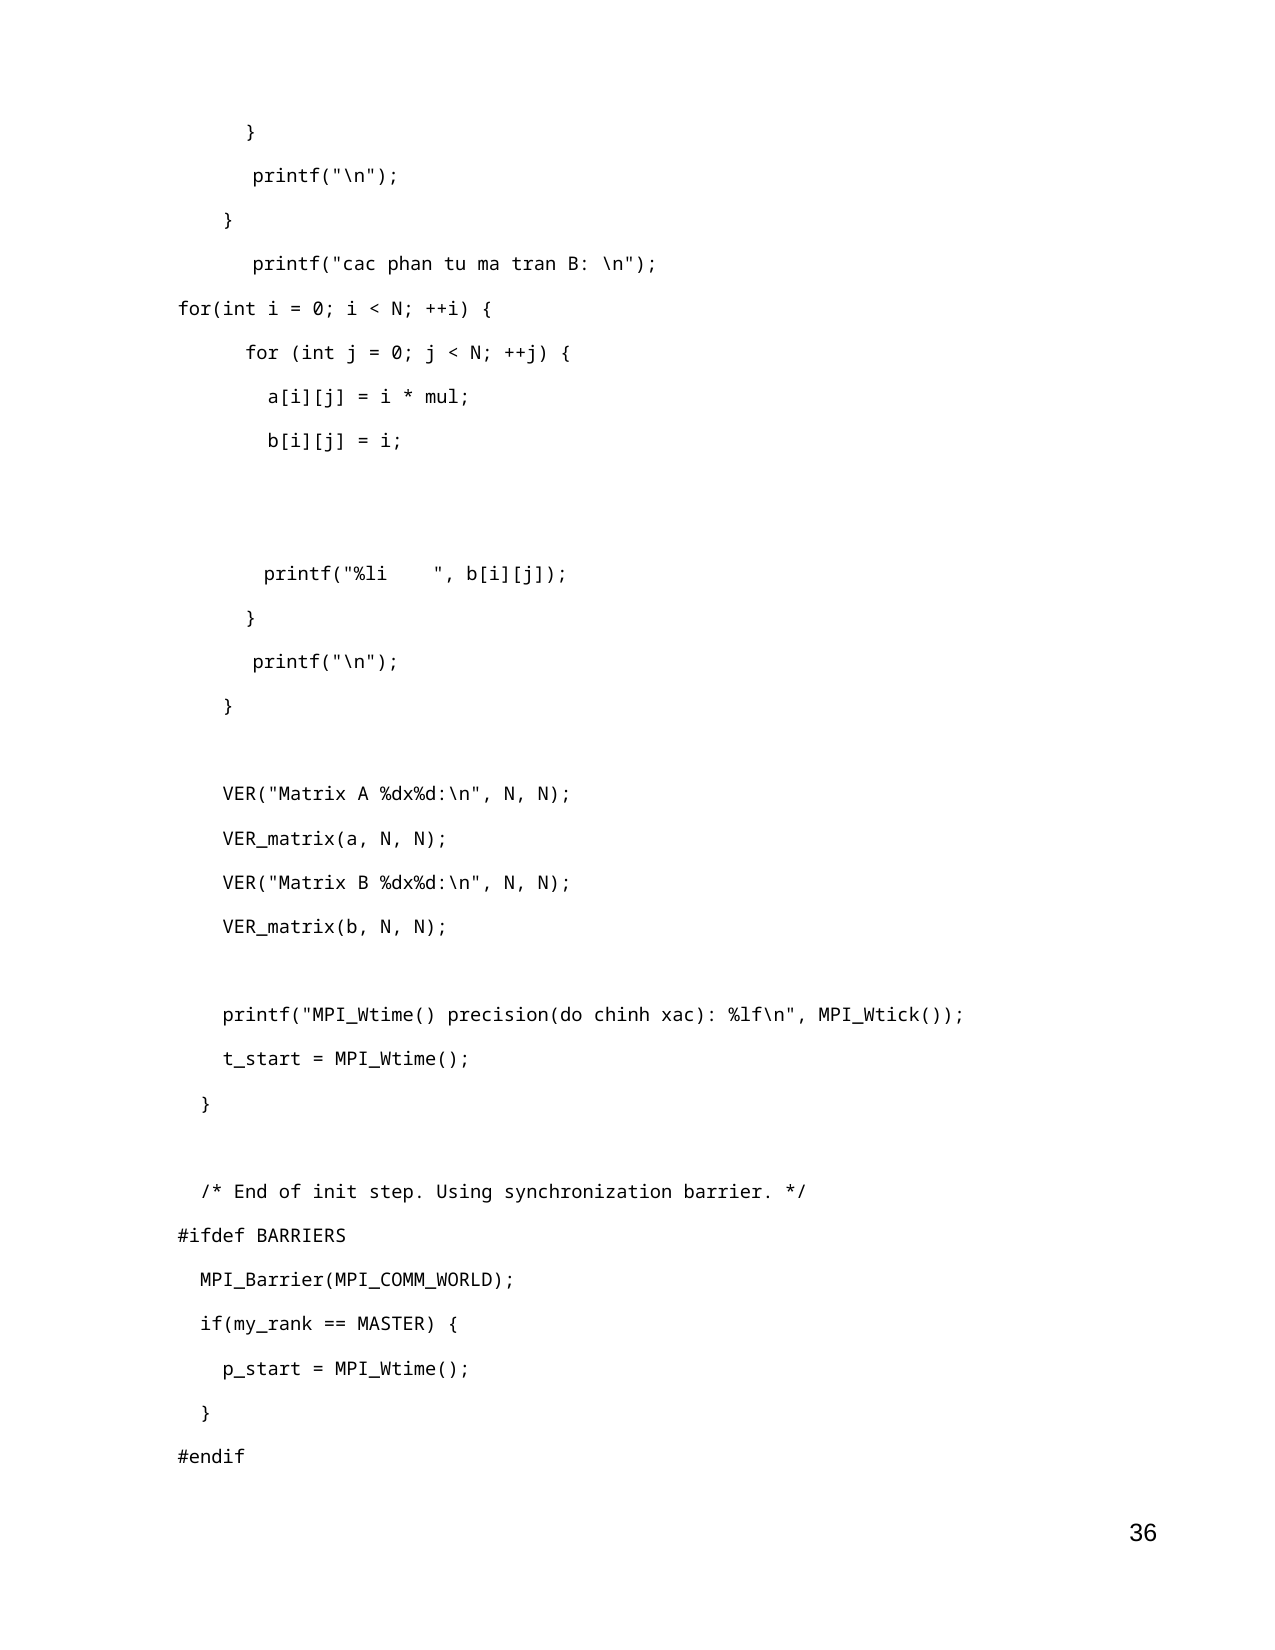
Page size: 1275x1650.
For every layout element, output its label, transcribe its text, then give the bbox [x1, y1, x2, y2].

text } [177, 604, 1157, 629]
text a[i][j] = i * mul; [177, 383, 1157, 409]
text printf("\n"); [177, 648, 1157, 674]
text printf("%li ", b[i][j]); [177, 560, 1157, 585]
text VER("Matrix A %dx%d:\n", N, N); [177, 781, 1157, 806]
text } [177, 692, 1157, 718]
text } [177, 206, 1157, 232]
text MPI_Barrier(MPI_COMM_WORLD); [177, 1266, 1157, 1292]
text for (int j = 0; j < N; ++j) { [177, 339, 1157, 364]
text VER_matrix(b, N, N); [177, 913, 1157, 939]
text /* End of init step. Using synchronization barrier. */ [177, 1178, 1157, 1204]
text } [177, 1399, 1157, 1424]
text VER("Matrix B %dx%d:\n", N, N); [177, 869, 1157, 894]
text } [177, 118, 1157, 144]
text p_start = MPI_Wtime(); [177, 1355, 1157, 1380]
text for(int i = 0; i < N; ++i) { [177, 295, 1157, 320]
text printf("\n"); [177, 162, 1157, 188]
text #endif [177, 1443, 1157, 1469]
text } [177, 1090, 1157, 1115]
text printf("MPI_Wtime() precision(do chinh xac): %lf\n", MPI_Wtick()); [177, 1001, 1157, 1027]
text printf("cac phan tu ma tran B: \n"); [177, 251, 1157, 276]
text t_start = MPI_Wtime(); [177, 1046, 1157, 1071]
text VER_matrix(a, N, N); [177, 825, 1157, 850]
text b[i][j] = i; [177, 427, 1157, 453]
text #ifdef BARRIERS [177, 1222, 1157, 1248]
text if(my_rank == MASTER) { [177, 1311, 1157, 1336]
